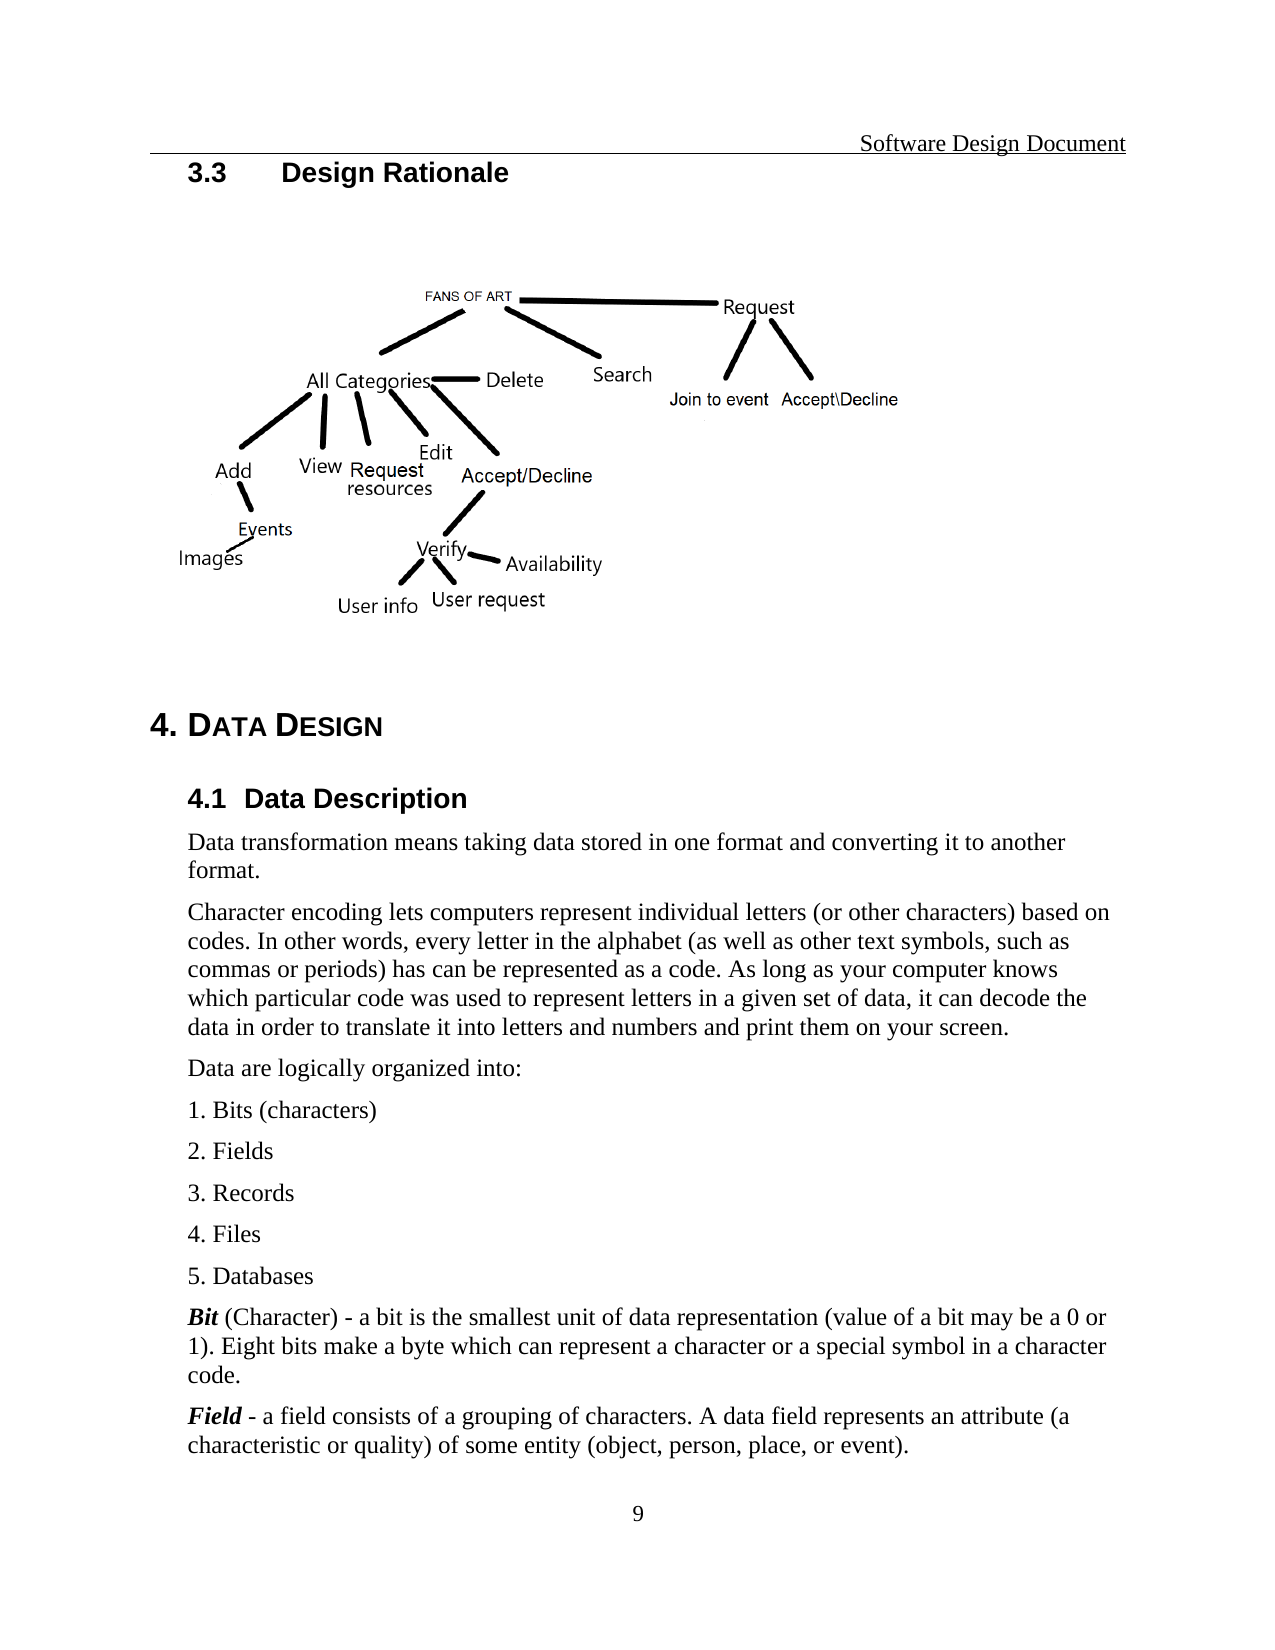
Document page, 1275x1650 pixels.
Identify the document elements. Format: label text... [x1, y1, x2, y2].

text Data are logically organized into: [187, 1053, 1114, 1082]
text Field - a field consists of a grouping of characters. A data field represents an attribute (a characteristic or quality) of some entity (object, person, place, or event). [187, 1401, 1114, 1459]
subtitle DATA DESIGN [150, 704, 1137, 743]
text 3. Records [187, 1178, 1114, 1207]
subtitle Data Description [187, 782, 1137, 814]
text 4. Files [187, 1219, 1114, 1248]
text 2. Fields [187, 1136, 1114, 1165]
subtitle 3.3 Design Rationale [187, 156, 1137, 189]
text 1. Bits (characters) [187, 1095, 1114, 1124]
text Character encoding lets computers represent individual letters (or other characters) based on codes. In other words, every letter in the alphabet (as well as other text symbols, such as commas or periods) has can be represented as a code. As long as your computer knows which particular code was used to represent letters in a given set of data, it can decode the data in order to translate it into letters and numbers and print them on your screen. [187, 897, 1114, 1041]
text 5. Databases [187, 1261, 1114, 1289]
text Bit (Character) - a bit is the smallest unit of data representation (value of a bit may be a 0 or 1). Eight bits make a byte which can represent a character or a special symbol in a character code. [187, 1302, 1114, 1388]
text Data transformation means taking data stored in one format and converting it to another format. [187, 827, 1114, 884]
